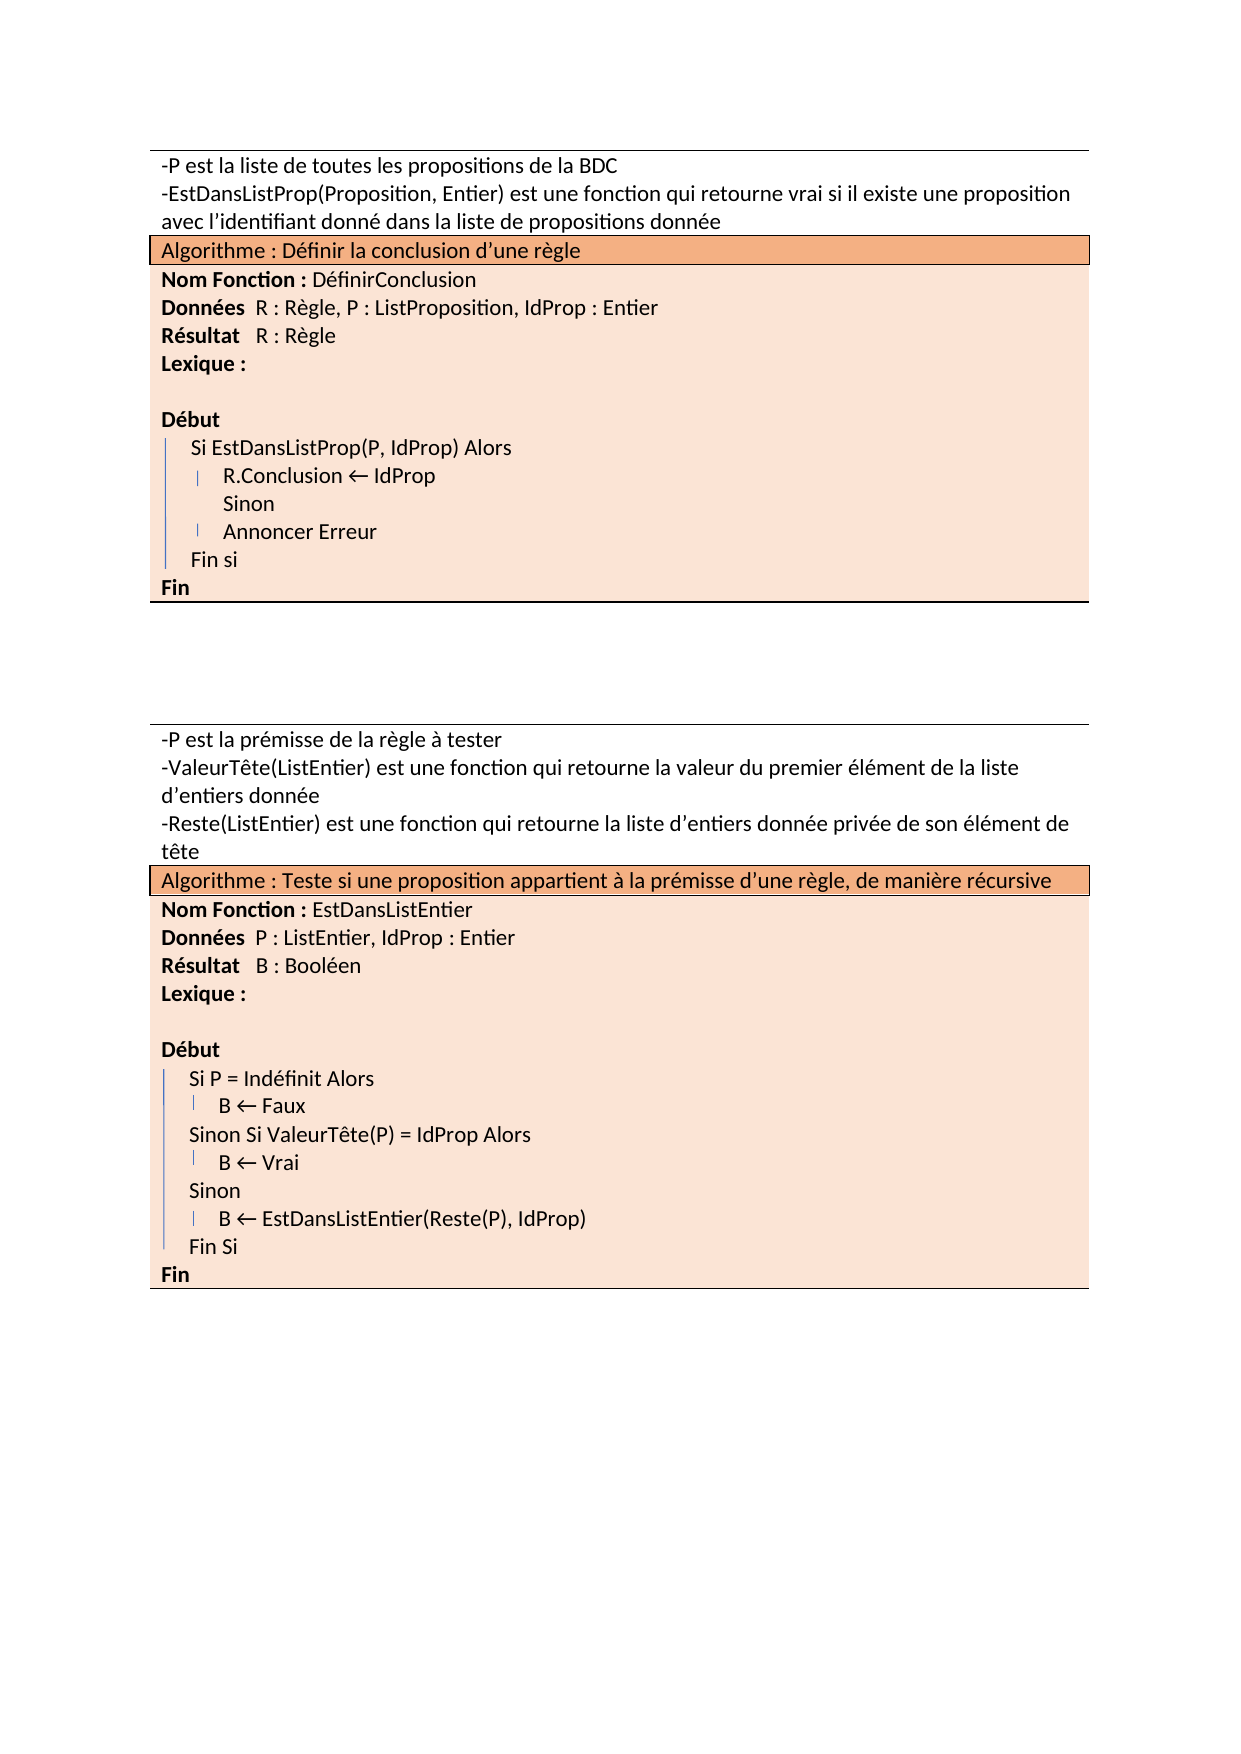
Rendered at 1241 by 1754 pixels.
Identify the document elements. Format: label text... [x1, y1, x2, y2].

table_cell Nom Fonction : EstDansListEntier Données P : ListEntier, IdProp : Entier Résultat B : Booléen Lexique : Début Si P = Indéfinit Alors B ← Faux Sinon Si ValeurTête(P) = IdProp Alors B ← Vrai Sinon B ← EstDansListEntier(Reste(P), IdProp) Fin Si Fin [150, 896, 1089, 1288]
table_header -P est la liste de toutes les propositions de la BDC -EstDansListProp(Proposition, Entier) est une fonction qui retourne vrai si il existe une proposition avec l’identifiant donné dans la liste de propositions donnée [150, 151, 1089, 235]
table_cell Algorithme : Teste si une proposition appartient à la prémisse d’une règle, de manière récursive [151, 866, 1089, 894]
table_header -P est la prémisse de la règle à tester -ValeurTête(ListEntier) est une fonction qui retourne la valeur du premier élément de la liste d’entiers donnée -Reste(ListEntier) est une fonction qui retourne la liste d’entiers donnée privée de son élément de tête [150, 725, 1089, 865]
table_cell Algorithme : Définir la conclusion d’une règle [151, 236, 1089, 264]
table_cell Nom Fonction : DéfinirConclusion Données R : Règle, P : ListProposition, IdProp : Entier Résultat R : Règle Lexique : Début Si EstDansListProp(P, IdProp) Alors R.Conclusion ← IdProp Sinon Annoncer Erreur Fin si Fin [150, 265, 1089, 601]
